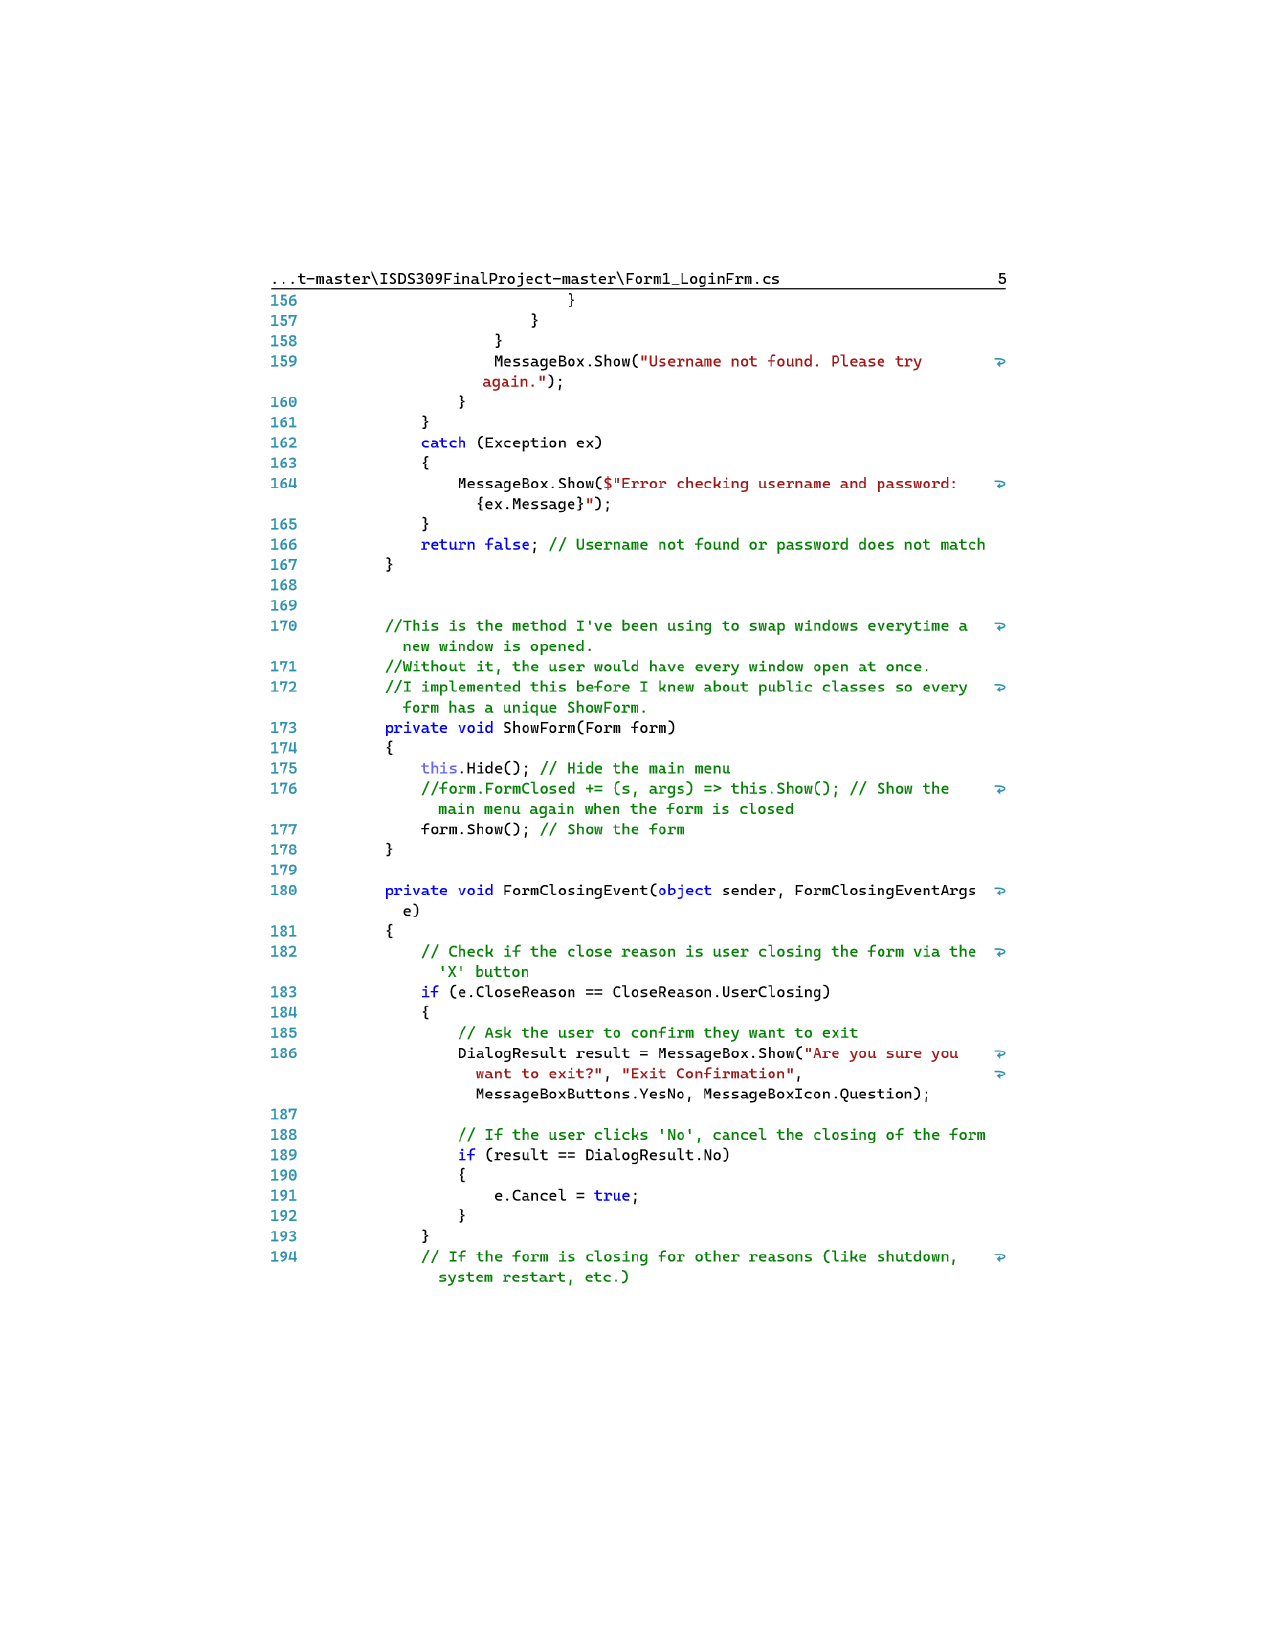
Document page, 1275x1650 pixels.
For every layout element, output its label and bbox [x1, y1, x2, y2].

picture [150, 150, 1125, 1413]
